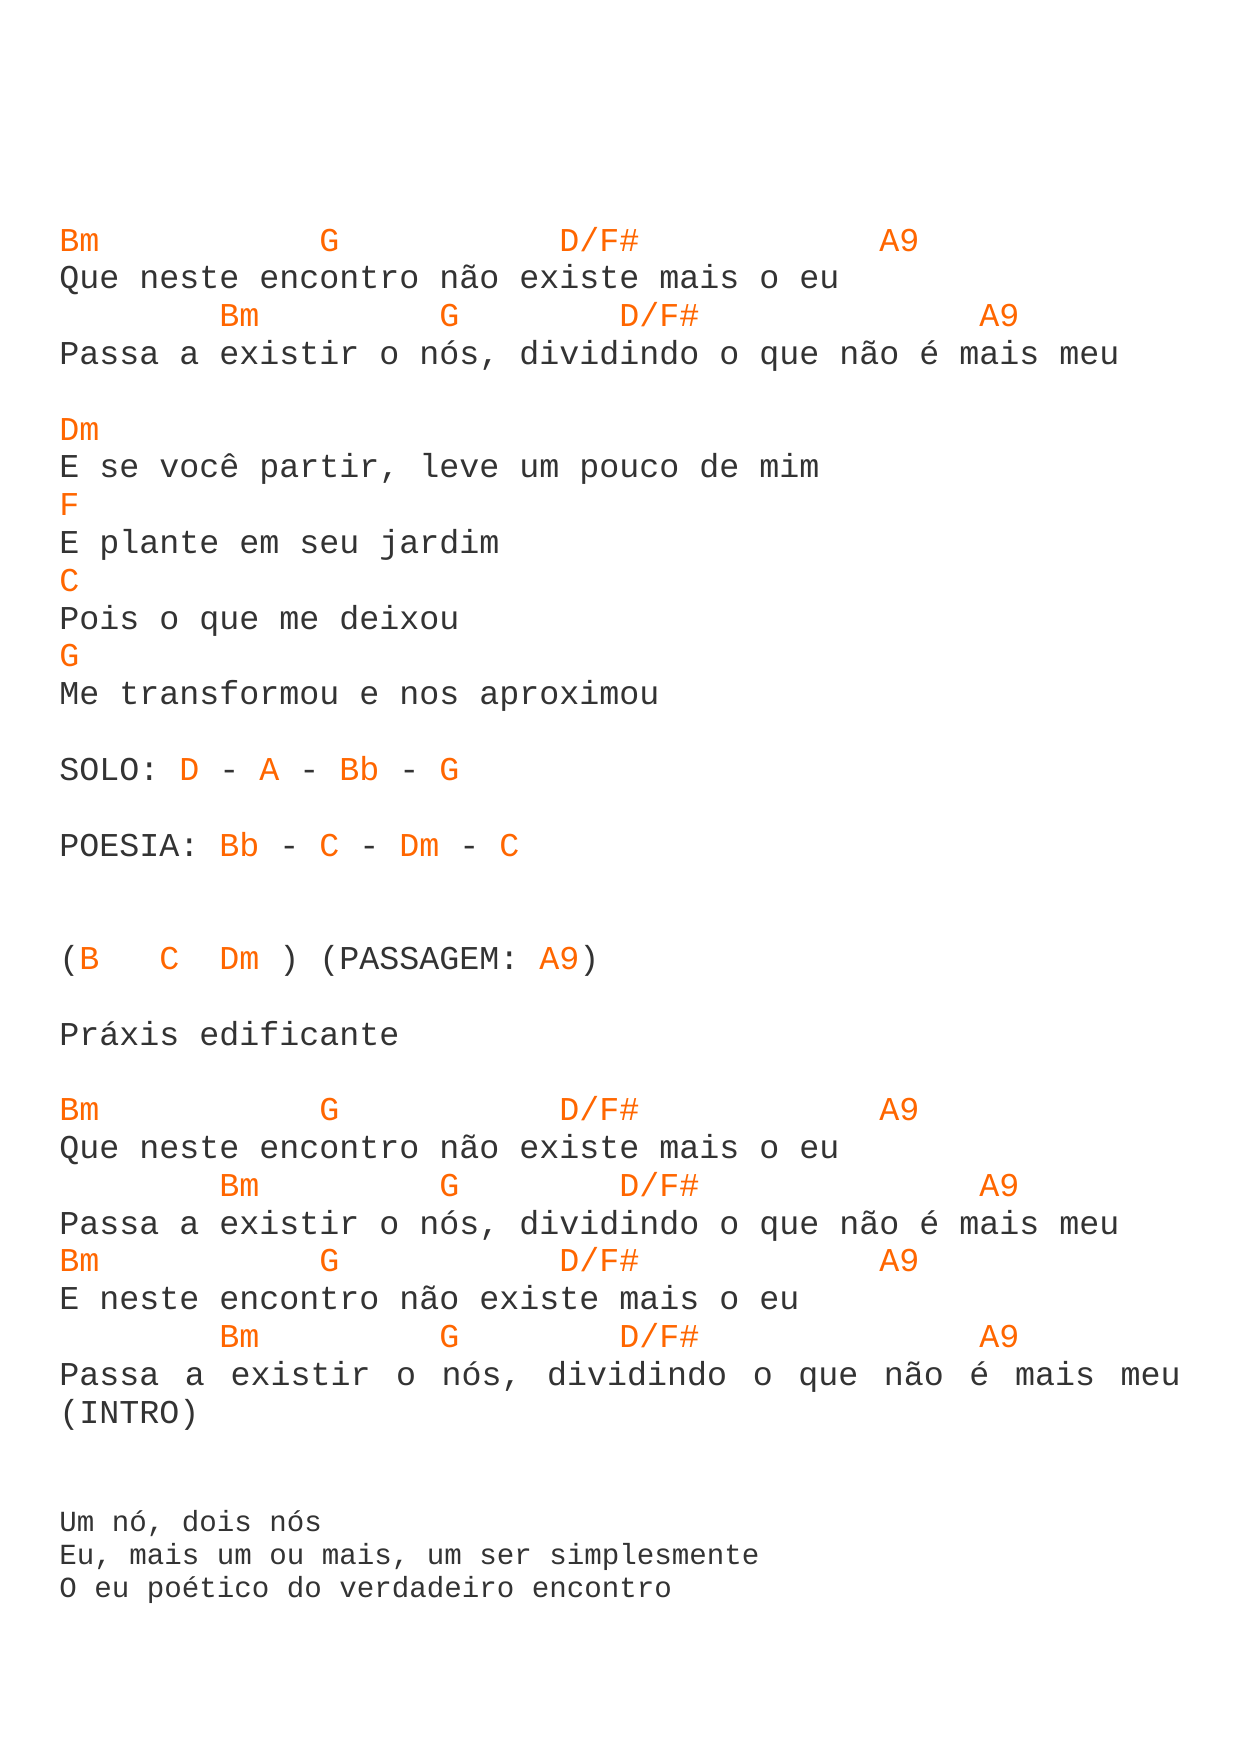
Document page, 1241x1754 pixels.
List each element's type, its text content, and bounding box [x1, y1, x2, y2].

text Que neste encontro não existe mais o eu [59, 1131, 1181, 1168]
text F [59, 488, 1181, 526]
text Bm G D/F# A9 [59, 299, 1181, 337]
text Passa a existir o nós, dividindo o que não é mais meu [59, 1206, 1181, 1244]
text Dm [59, 412, 1181, 450]
text Passa a existir o nós, dividindo o que não é mais meu [59, 337, 1181, 374]
text Passa a existir o nós, dividindo o que não é mais meu (INTRO) [59, 1358, 1181, 1433]
text Que neste encontro não existe mais o eu [59, 261, 1181, 299]
text Bm G D/F# A9 [59, 1168, 1181, 1206]
text O eu poético do verdadeiro encontro [59, 1573, 1181, 1606]
text E se você partir, leve um pouco de mim [59, 450, 1181, 488]
text Bm G D/F# A9 [59, 1093, 1181, 1131]
text E neste encontro não existe mais o eu [59, 1282, 1181, 1320]
text G [59, 639, 1181, 677]
text Práxis edificante [59, 1017, 1181, 1055]
text Um nó, dois nós [59, 1507, 1181, 1540]
text Bm G D/F# A9 [59, 1320, 1181, 1358]
text E plante em seu jardim [59, 526, 1181, 563]
text (B C Dm ) (PASSAGEM: A9) [59, 942, 1181, 979]
text Bm G D/F# A9 [59, 1244, 1181, 1282]
text Me transformou e nos aproximou [59, 677, 1181, 715]
text Bm G D/F# A9 [59, 223, 1181, 261]
text Pois o que me deixou [59, 601, 1181, 639]
text POESIA: Bb - C - Dm - C [59, 828, 1181, 866]
text Eu, mais um ou mais, um ser simplesmente [59, 1540, 1181, 1573]
text C [59, 563, 1181, 601]
text SOLO: D - A - Bb - G [59, 753, 1181, 790]
